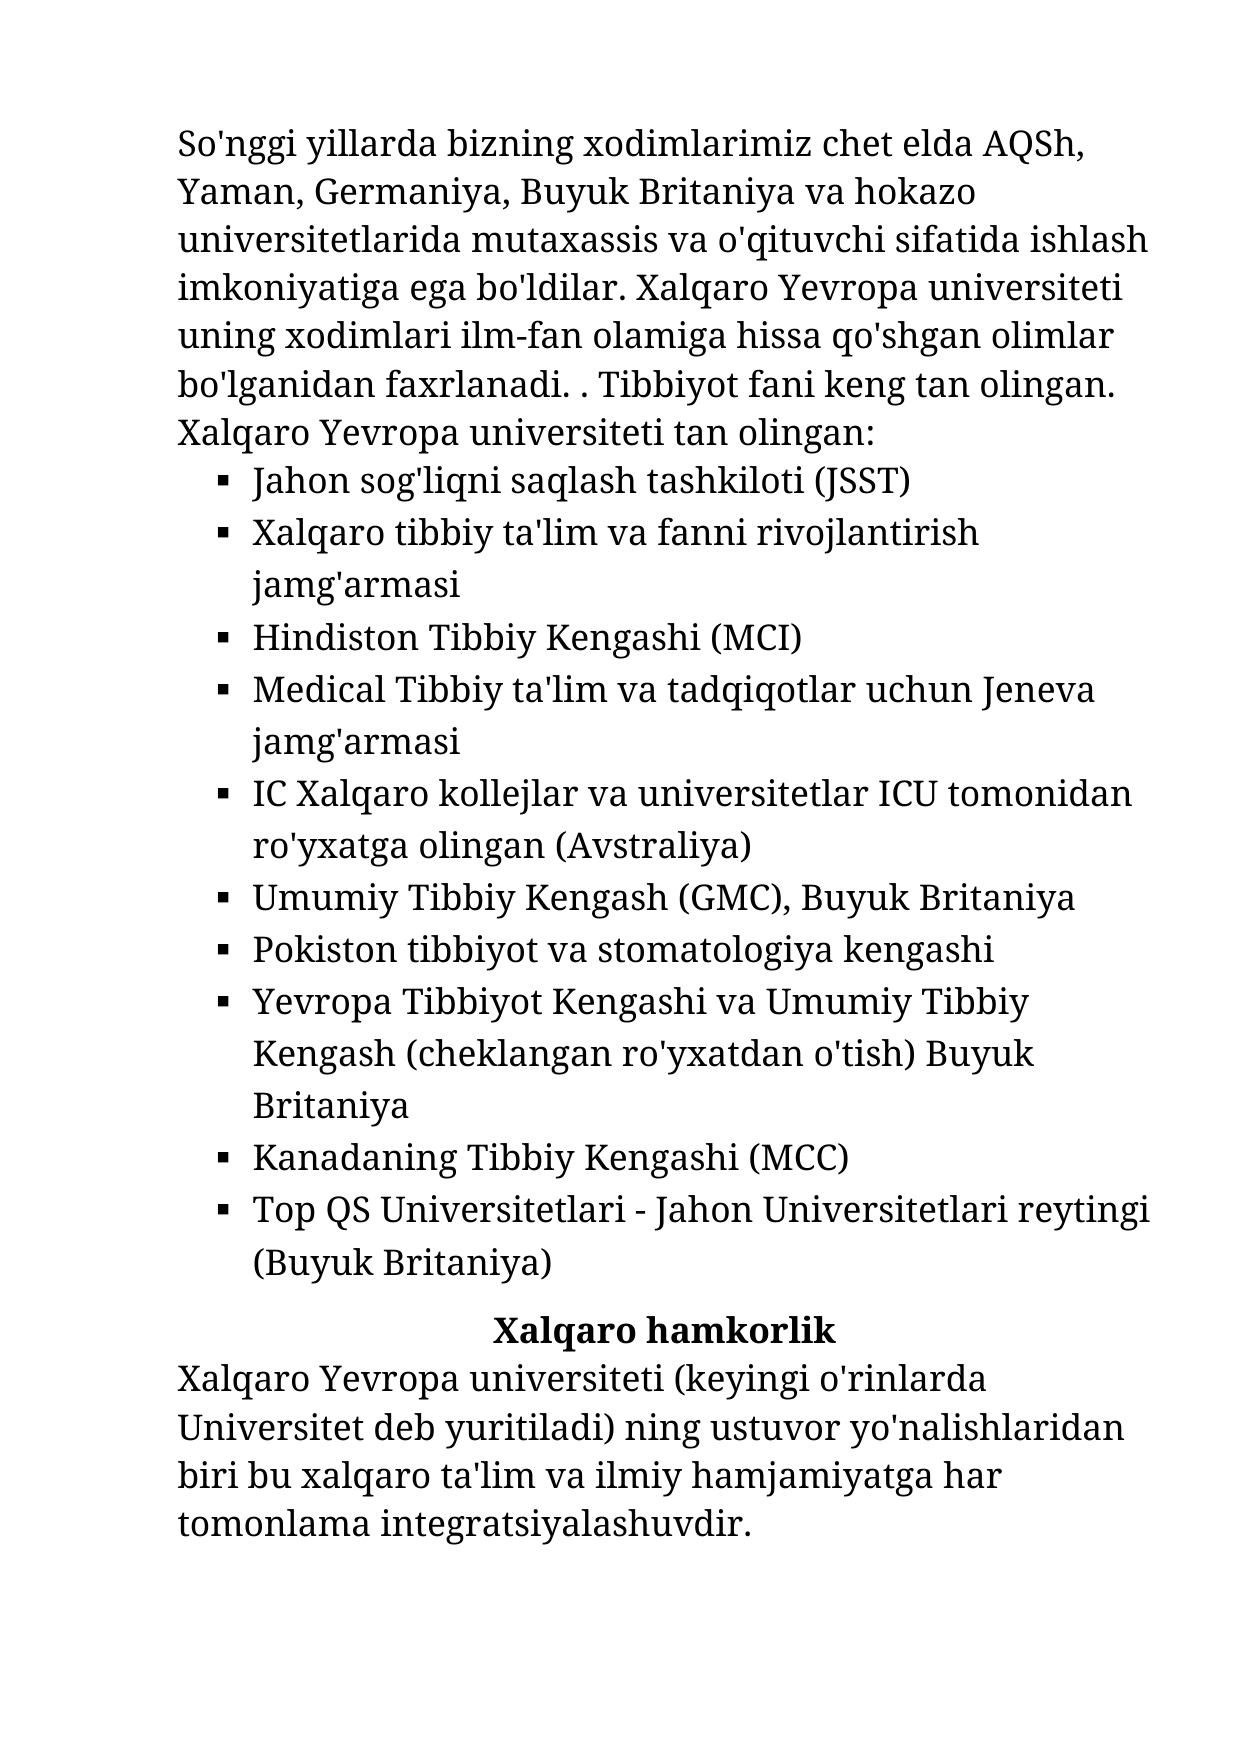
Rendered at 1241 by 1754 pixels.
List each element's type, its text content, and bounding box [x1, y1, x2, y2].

list IC Xalqaro kollejlar va universitetlar ICU tomonidan ro'yxatga olingan (Avstraliya) [215, 768, 1152, 868]
list Top QS Universitetlari - Jahon Universitetlari reytingi (Buyuk Britaniya) [215, 1185, 1152, 1285]
list Medical Tibbiy ta'lim va tadqiqotlar uchun Jeneva jamg'armasi [215, 664, 1152, 764]
list Yevropa Tibbiyot Kengashi va Umumiy Tibbiy Kengash (cheklangan ro'yxatdan o'tish) Buyuk Britaniya [215, 977, 1152, 1129]
list Kanadaning Tibbiy Kengashi (MCC) [215, 1133, 1152, 1181]
text Xalqaro Yevropa universiteti (keyingi o'rinlarda Universitet deb yuritiladi) ning ustuvor yo'nalishlaridan biri bu xalqaro ta'lim va ilmiy hamjamiyatga har tomonlama integratsiyalashuvdir. [177, 1354, 1152, 1547]
list Pokiston tibbiyot va stomatologiya kengashi [215, 924, 1152, 973]
list Jahon sog'liqni saqlash tashkiloti (JSST) [215, 456, 1152, 504]
list Xalqaro tibbiy ta'lim va fanni rivojlantirish jamg'armasi [215, 508, 1152, 608]
text Xalqaro Yevropa universiteti tan olingan: [177, 407, 1152, 456]
text Xalqaro hamkorlik [177, 1306, 1152, 1354]
text So'nggi yillarda bizning xodimlarimiz chet elda AQSh, Yaman, Germaniya, Buyuk Britaniya va hokazo universitetlarida mutaxassis va o'qituvchi sifatida ishlash imkoniyatiga ega bo'ldilar. Xalqaro Yevropa universiteti uning xodimlari ilm-fan olamiga hissa qo'shgan olimlar bo'lganidan faxrlanadi. . Tibbiyot fani keng tan olingan. [177, 118, 1152, 407]
list Umumiy Tibbiy Kengash (GMC), Buyuk Britaniya [215, 872, 1152, 921]
list Hindiston Tibbiy Kengashi (MCI) [215, 612, 1152, 660]
